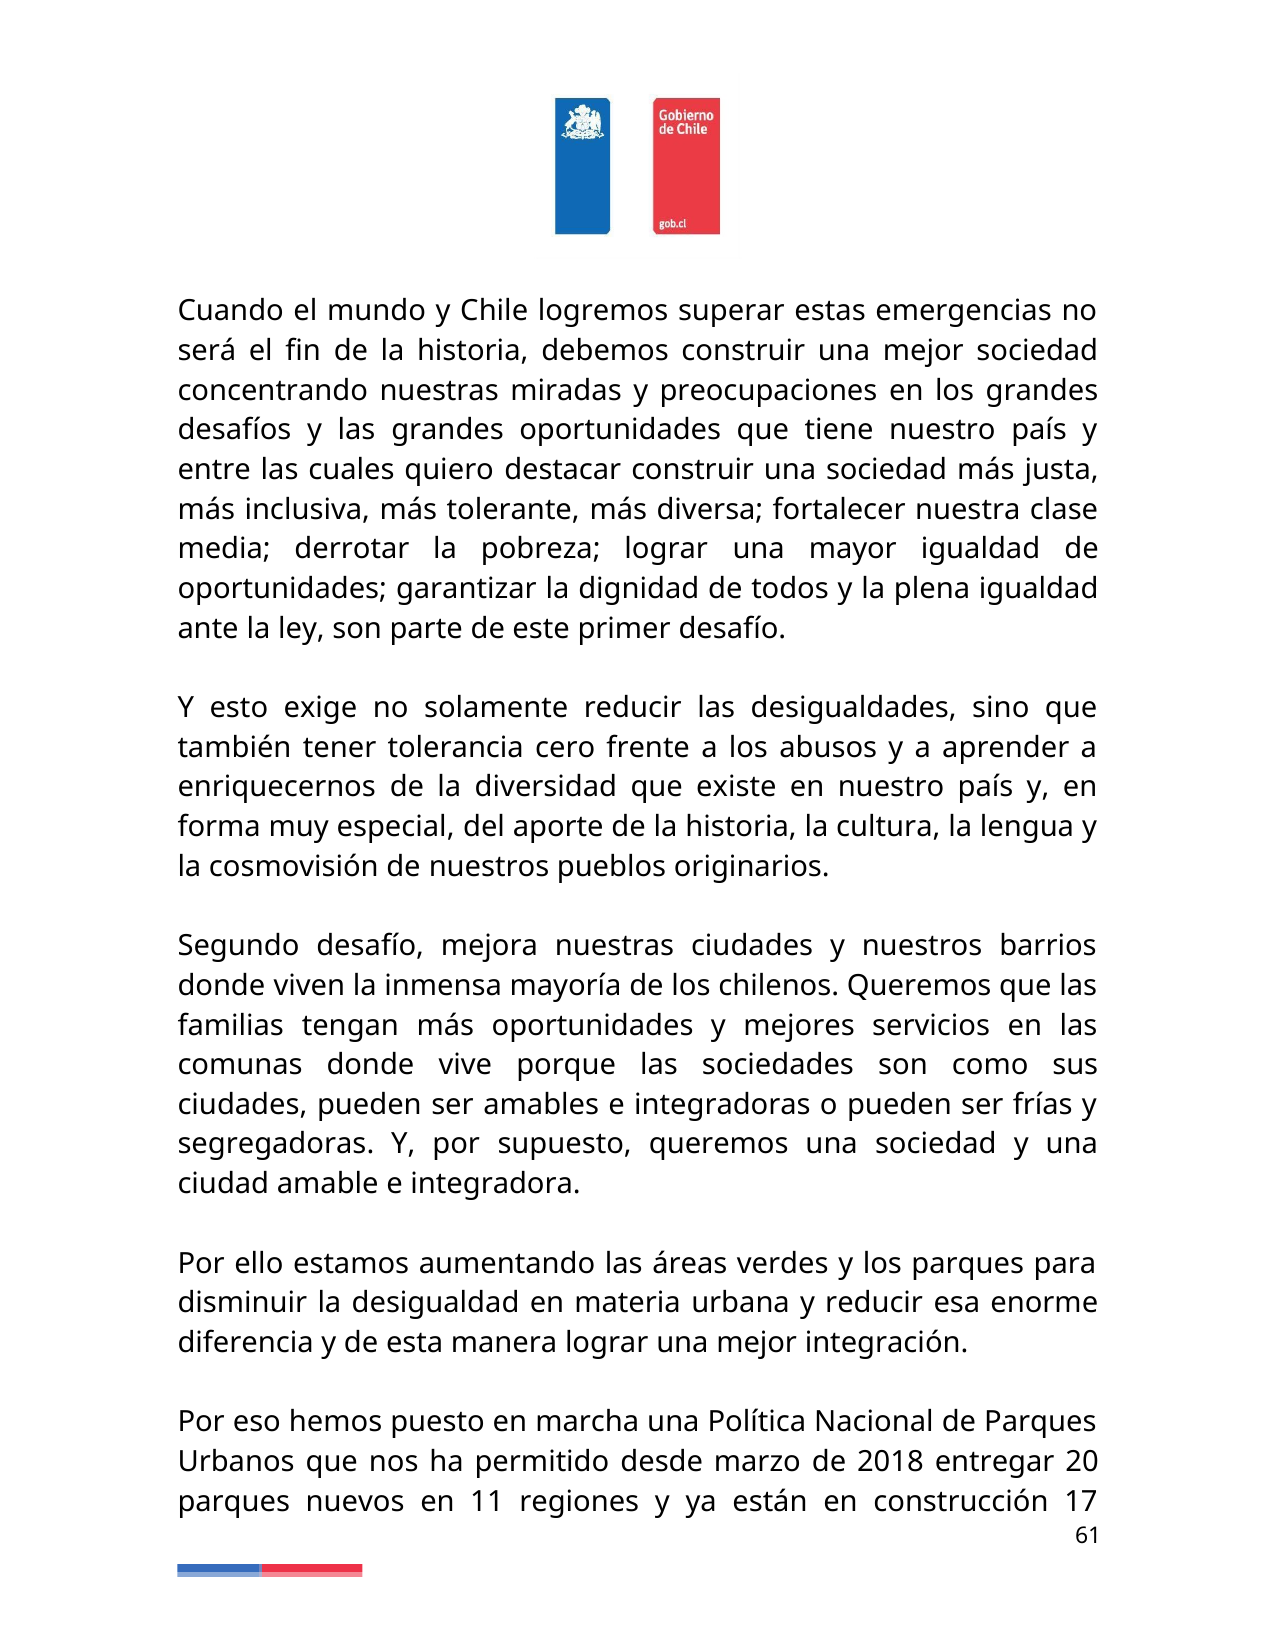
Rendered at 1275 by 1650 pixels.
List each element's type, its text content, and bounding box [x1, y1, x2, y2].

picture [177, 1564, 363, 1577]
text Segundo desafío, mejora nuestras ciudades y nuestros barrios donde viven la inmensa mayoría de los chilenos. Queremos que las familias tengan más oportunidades y mejores servicios en las comunas donde vive porque las sociedades son como sus ciudades, pueden ser amables e integradoras o pueden ser frías y segregadoras. Y, por supuesto, queremos una sociedad y una ciudad amable e integradora. [177, 924, 1098, 1202]
text Por ello estamos aumentando las áreas verdes y los parques para disminuir la desigualdad en materia urbana y reducir esa enorme diferencia y de esta manera lograr una mejor integración. [177, 1242, 1098, 1361]
text Y esto exige no solamente reducir las desigualdades, sino que también tener tolerancia cero frente a los abusos y a aprender a enriquecernos de la diversidad que existe en nuestro país y, en forma muy especial, del aporte de la historia, la cultura, la lengua y la cosmovisión de nuestros pueblos originarios. [177, 686, 1098, 885]
picture [533, 73, 742, 259]
text Cuando el mundo y Chile logremos superar estas emergencias no será el fin de la historia, debemos construir una mejor sociedad concentrando nuestras miradas y preocupaciones en los grandes desafíos y las grandes oportunidades que tiene nuestro país y entre las cuales quiero destacar construir una sociedad más justa, más inclusiva, más tolerante, más diversa; fortalecer nuestra clase media; derrotar la pobreza; lograr una mayor igualdad de oportunidades; garantizar la dignidad de todos y la plena igualdad ante la ley, son parte de este primer desafío. [177, 289, 1098, 647]
